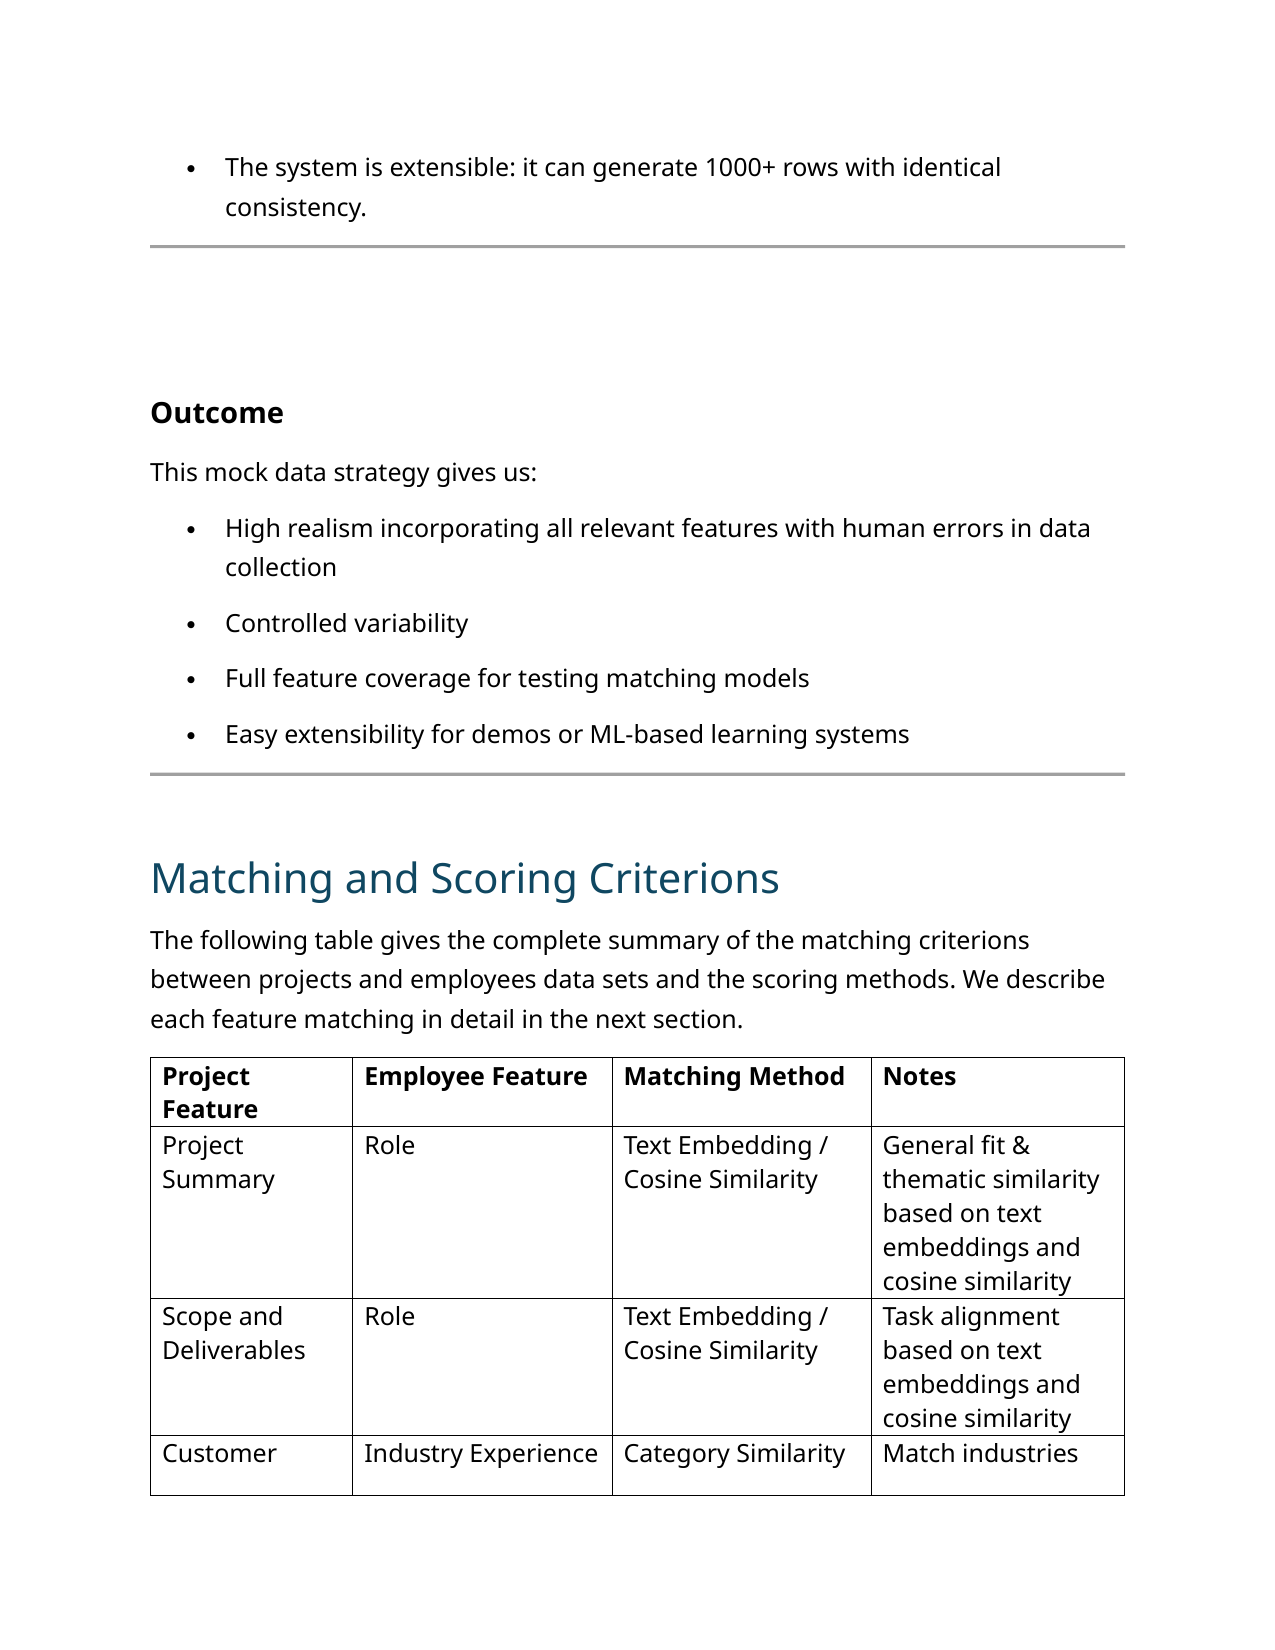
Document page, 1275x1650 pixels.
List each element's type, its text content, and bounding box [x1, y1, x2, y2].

table_cell Match industries for coverage [872, 1436, 1124, 1495]
table_header Matching Method [613, 1058, 871, 1126]
table_cell Role [353, 1127, 612, 1298]
list Easy extensibility for demos or ML-based learning systems [187, 717, 1125, 751]
text Outcome [150, 301, 1125, 432]
table_cell Text Embedding / Cosine Similarity [613, 1299, 871, 1435]
list The system is extensible: it can generate 1000+ rows with identical consistency. [187, 150, 1125, 223]
table_header Project Feature [151, 1058, 352, 1126]
text This mock data strategy gives us: [150, 454, 1125, 488]
table_cell Text Embedding / Cosine Similarity [613, 1127, 871, 1298]
subtitle Matching and Scoring Criterions [150, 849, 1125, 906]
table_cell Project Summary [151, 1127, 352, 1298]
list Full feature coverage for testing matching models [187, 661, 1125, 695]
table_cell Role [353, 1299, 612, 1435]
list High realism incorporating all relevant features with human errors in data collection [187, 510, 1125, 583]
table_cell Scope and Deliverables [151, 1299, 352, 1435]
table_cell Industry Experience [353, 1436, 612, 1495]
table_cell General fit & thematic similarity based on text embeddings and cosine similarity [872, 1127, 1124, 1298]
text The following table gives the complete summary of the matching criterions between projects and employees data sets and the scoring methods. We describe each feature matching in detail in the next section. [150, 923, 1125, 1035]
table_cell Category Similarity (Fuzzy match with threshold) [613, 1436, 871, 1495]
table_cell Task alignment based on text embeddings and cosine similarity [872, 1299, 1124, 1435]
table_header Notes [872, 1058, 1124, 1126]
table_header Employee Feature [353, 1058, 612, 1126]
table_cell Customer Industry [151, 1436, 352, 1495]
list Controlled variability [187, 605, 1125, 639]
